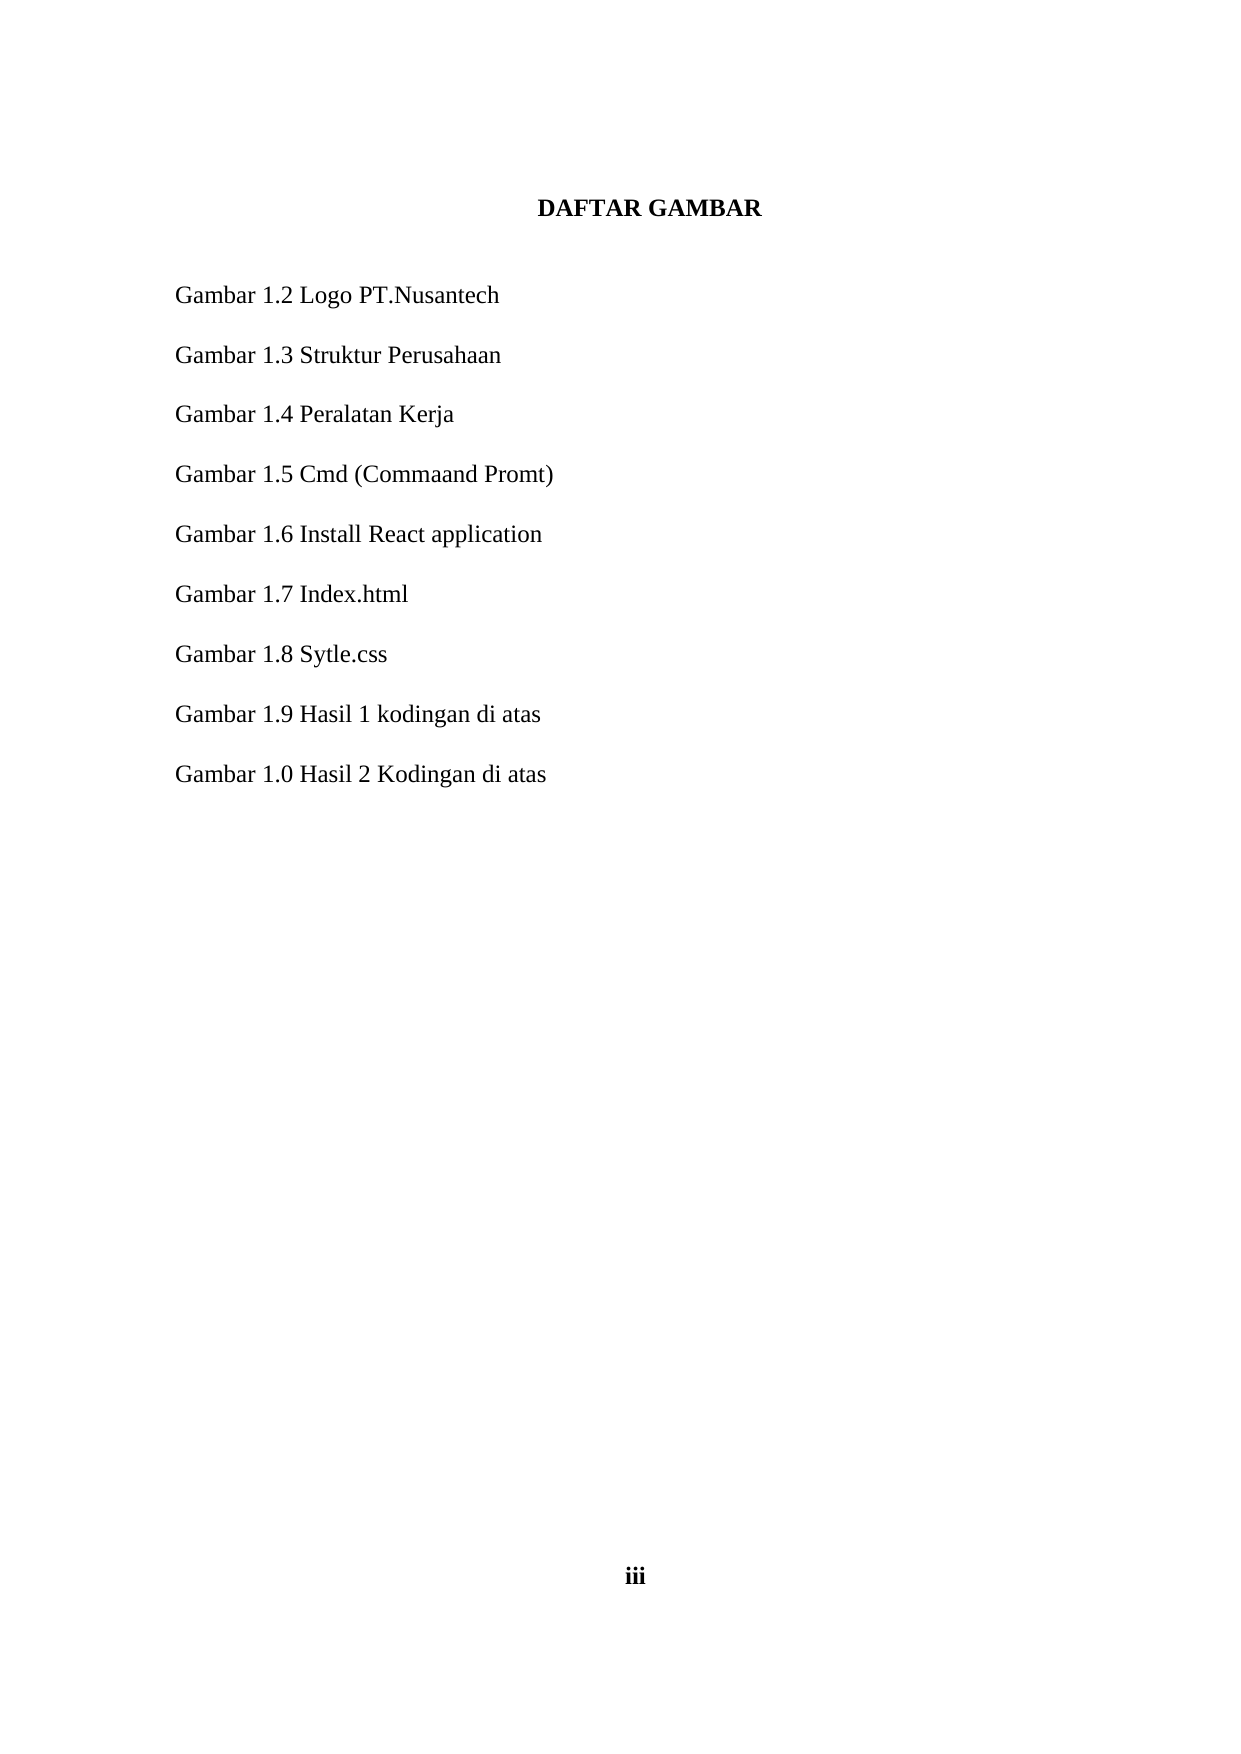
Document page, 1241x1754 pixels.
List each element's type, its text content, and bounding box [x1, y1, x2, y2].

text Gambar 1.8 Sytle.css [175, 639, 564, 668]
text Gambar 1.0 Hasil 2 Kodingan di atas [175, 759, 564, 788]
text DAFTAR GAMBAR [248, 193, 1051, 222]
text Gambar 1.7 Index.html [175, 579, 564, 608]
text Gambar 1.4 Peralatan Kerja [175, 399, 564, 428]
text Gambar 1.5 Cmd (Commaand Promt) [175, 459, 564, 488]
subtitle iii [550, 1561, 1051, 1590]
text Gambar 1.9 Hasil 1 kodingan di atas [175, 699, 564, 728]
text Gambar 1.2 Logo PT.Nusantech [175, 280, 564, 308]
text Gambar 1.6 Install React application [175, 519, 564, 548]
text Gambar 1.3 Struktur Perusahaan [175, 340, 564, 368]
